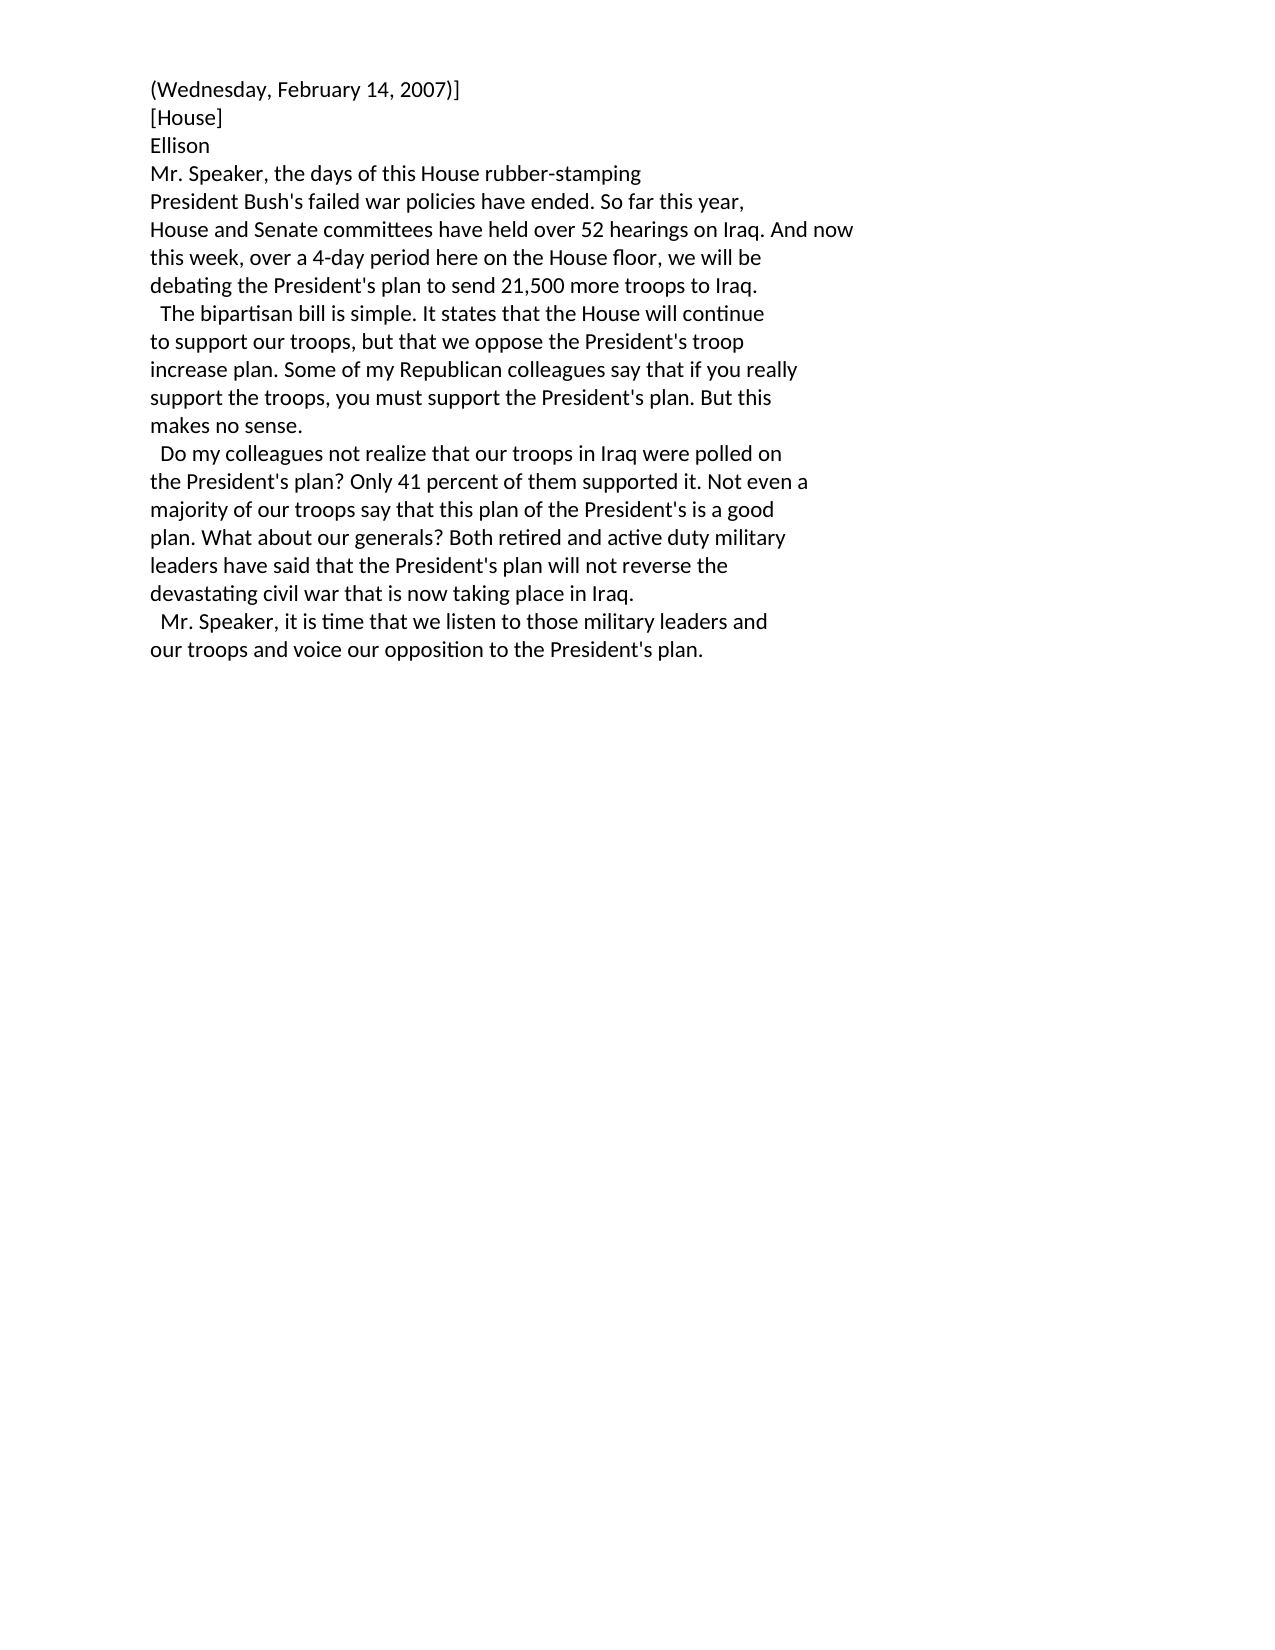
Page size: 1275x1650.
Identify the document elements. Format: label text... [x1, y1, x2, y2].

text devastating civil war that is now taking place in Iraq. [150, 579, 1125, 607]
text our troops and voice our opposition to the President's plan. [150, 635, 1125, 663]
text majority of our troops say that this plan of the President's is a good [150, 495, 1125, 523]
text Do my colleagues not realize that our troops in Iraq were polled on [150, 439, 1125, 467]
text makes no sense. [150, 411, 1125, 439]
text The bipartisan bill is simple. It states that the House will continue [150, 299, 1125, 327]
text the President's plan? Only 41 percent of them supported it. Not even a [150, 467, 1125, 495]
text to support our troops, but that we oppose the President's troop [150, 327, 1125, 355]
text plan. What about our generals? Both retired and active duty military [150, 523, 1125, 551]
text President Bush's failed war policies have ended. So far this year, [150, 187, 1125, 215]
text increase plan. Some of my Republican colleagues say that if you really [150, 355, 1125, 383]
text support the troops, you must support the President's plan. But this [150, 383, 1125, 411]
text Mr. Speaker, it is time that we listen to those military leaders and [150, 607, 1125, 635]
text debating the President's plan to send 21,500 more troops to Iraq. [150, 271, 1125, 299]
text House and Senate committees have held over 52 hearings on Iraq. And now [150, 215, 1125, 243]
text leaders have said that the President's plan will not reverse the [150, 551, 1125, 579]
text Mr. Speaker, the days of this House rubber-stamping [150, 159, 1125, 187]
text this week, over a 4-day period here on the House floor, we will be [150, 243, 1125, 271]
